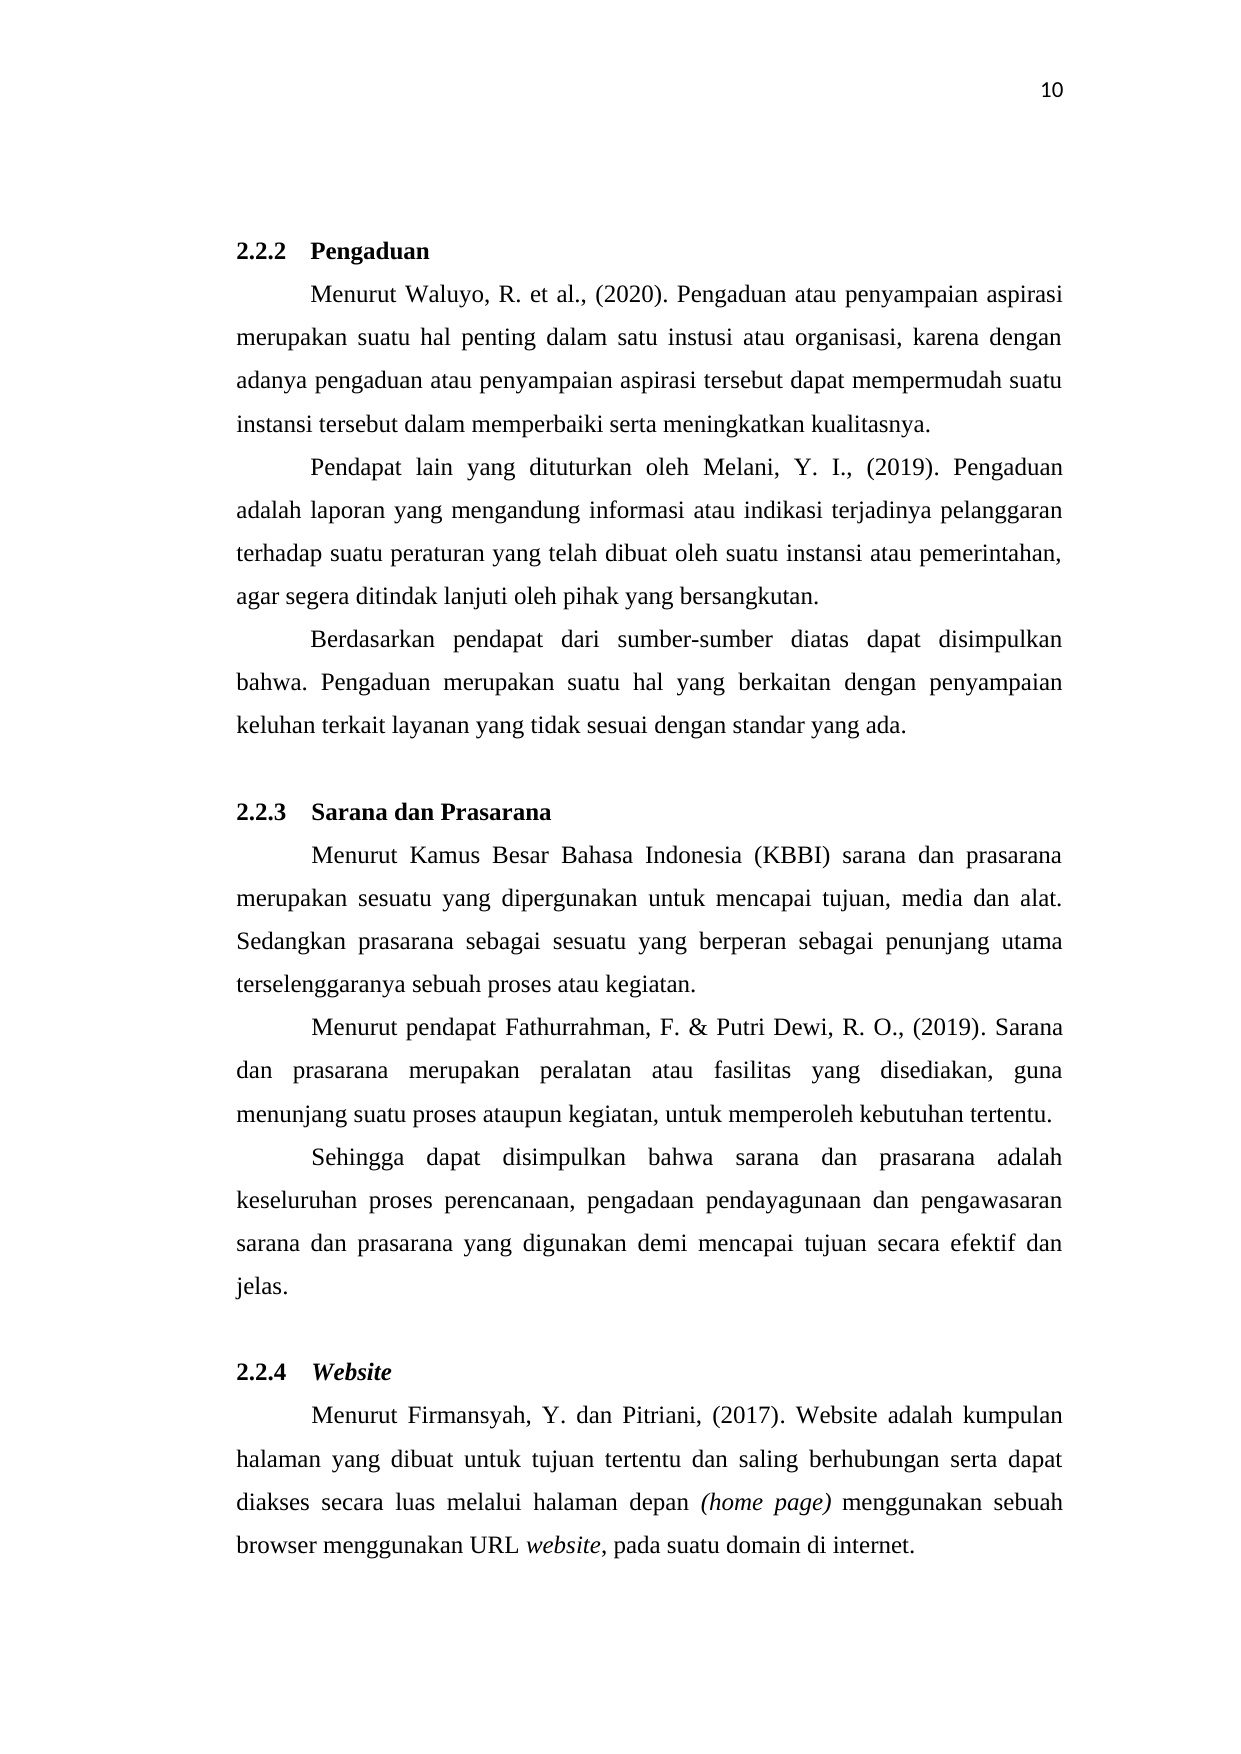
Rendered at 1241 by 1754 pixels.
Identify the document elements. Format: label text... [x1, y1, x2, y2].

list Website [236, 1357, 1063, 1386]
list Sarana dan Prasarana [236, 797, 1063, 826]
text Menurut pendapat Fathurrahman, F. & Putri Dewi, R. O., (2019). Sarana dan prasarana merupakan peralatan atau fasilitas yang disediakan, guna menunjang suatu proses ataupun kegiatan, untuk memperoleh kebutuhan tertentu. [236, 1012, 1063, 1127]
text Menurut Kamus Besar Bahasa Indonesia (KBBI) sarana dan prasarana merupakan sesuatu yang dipergunakan untuk mencapai tujuan, media dan alat. Sedangkan prasarana sebagai sesuatu yang berperan sebagai penunjang utama terselenggaranya sebuah proses atau kegiatan. [236, 840, 1063, 998]
text Berdasarkan pendapat dari sumber-sumber diatas dapat disimpulkan bahwa. Pengaduan merupakan suatu hal yang berkaitan dengan penyampaian keluhan terkait layanan yang tidak sesuai dengan standar yang ada. [236, 624, 1063, 739]
text Pendapat lain yang dituturkan oleh Melani, Y. I., (2019). Pengaduan adalah laporan yang mengandung informasi atau indikasi terjadinya pelanggaran terhadap suatu peraturan yang telah dibuat oleh suatu instansi atau pemerintahan, agar segera ditindak lanjuti oleh pihak yang bersangkutan. [236, 452, 1063, 610]
text Menurut Waluyo, R. et al., (2020). Pengaduan atau penyampaian aspirasi merupakan suatu hal penting dalam satu instusi atau organisasi, karena dengan adanya pengaduan atau penyampaian aspirasi tersebut dapat mempermudah suatu instansi tersebut dalam memperbaiki serta meningkatkan kualitasnya. [236, 279, 1063, 437]
list Menurut Firmansyah, Y. dan Pitriani, (2017). Website adalah kumpulan halaman yang dibuat untuk tujuan tertentu dan saling berhubungan serta dapat diakses secara luas melalui halaman depan (home page) menggunakan sebuah browser menggunakan URL website, pada suatu domain di internet. [236, 1401, 1063, 1559]
text Sehingga dapat disimpulkan bahwa sarana dan prasarana adalah keseluruhan proses perencanaan, pengadaan pendayagunaan dan pengawasaran sarana dan prasarana yang digunakan demi mencapai tujuan secara efektif dan jelas. [236, 1142, 1063, 1300]
list Pengaduan [236, 236, 1063, 265]
